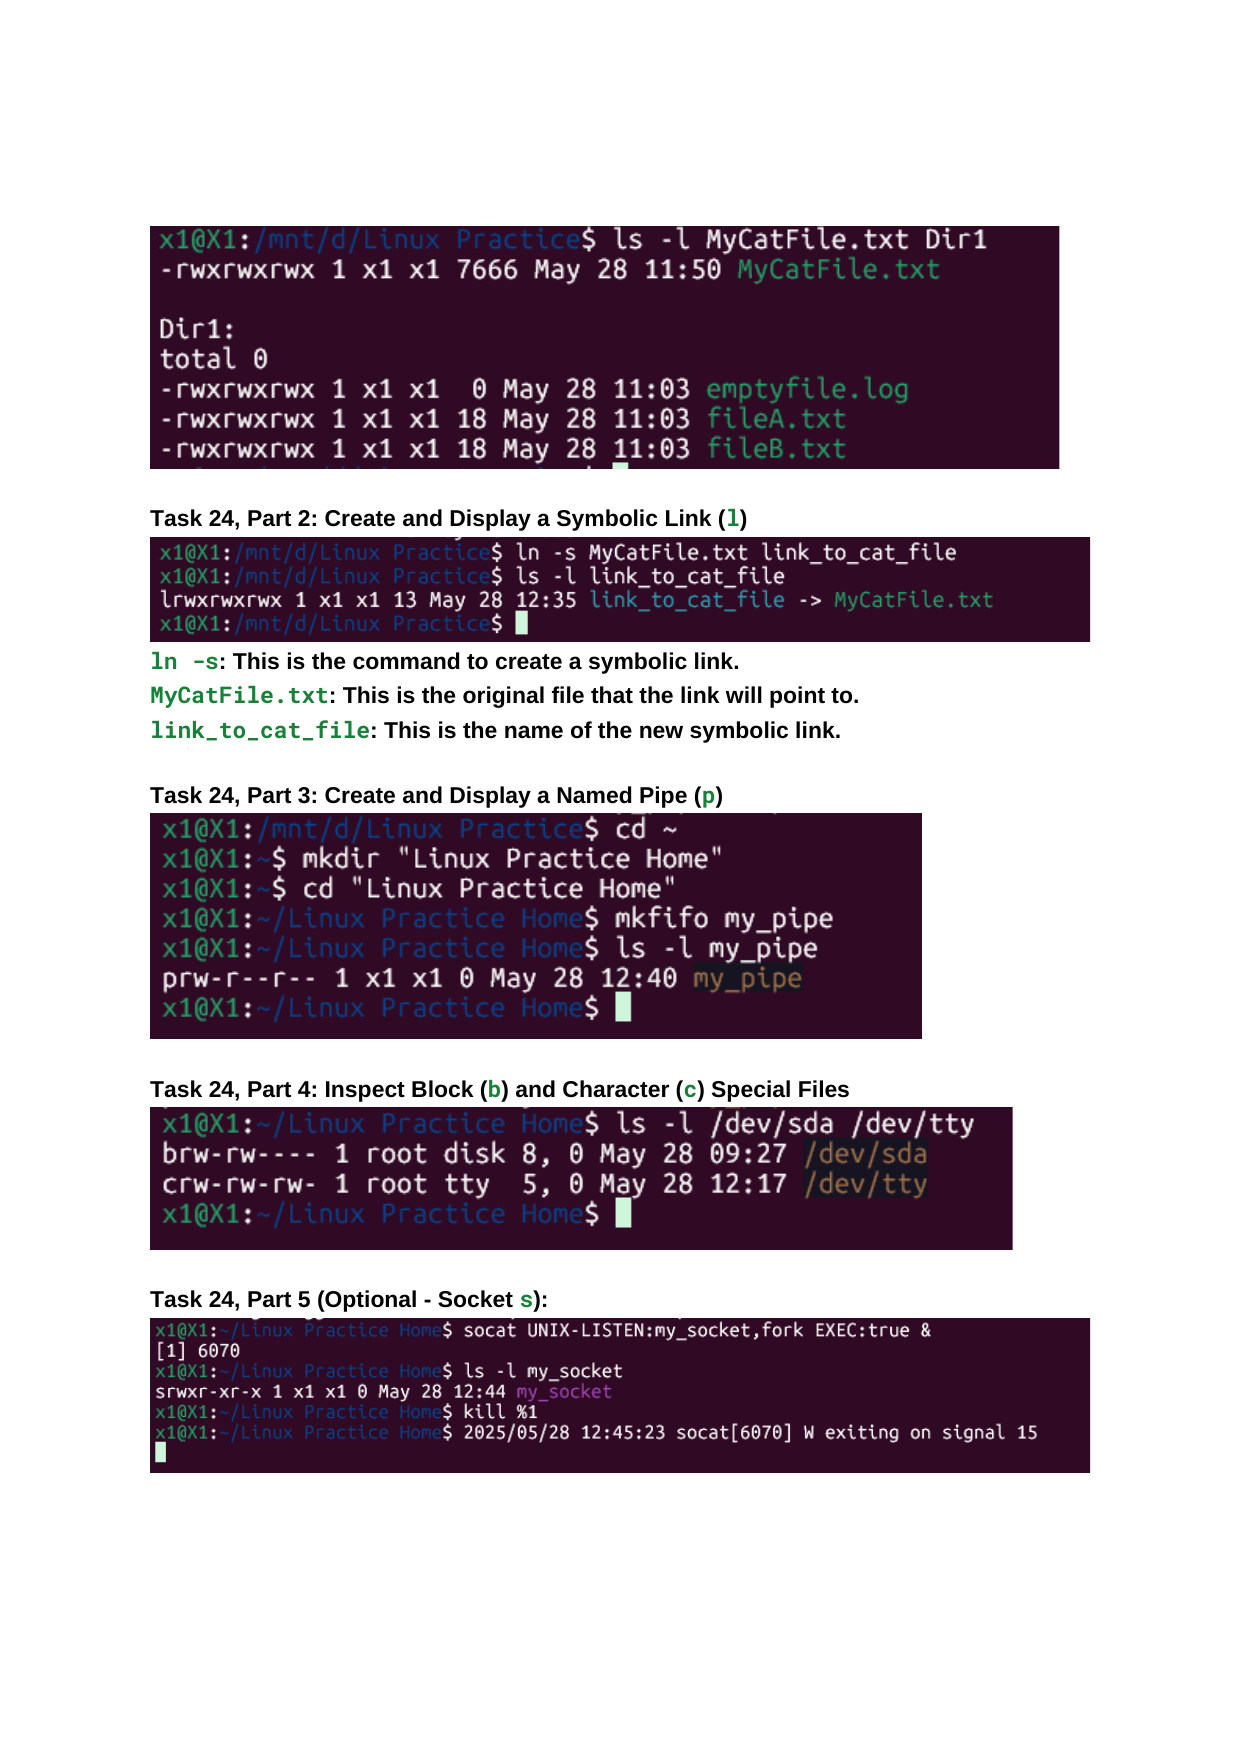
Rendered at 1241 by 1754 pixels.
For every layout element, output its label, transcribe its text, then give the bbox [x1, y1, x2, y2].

text Task 24, Part 2: Create and Display a Symbolic Link (l) [150, 502, 1090, 532]
picture [150, 537, 1091, 642]
text MyCatFile.txt: This is the original file that the link will point to. [150, 680, 1090, 710]
text Task 24, Part 3: Create and Display a Named Pipe (p) [150, 779, 1090, 809]
text Task 24, Part 5 (Optional - Socket s): [150, 1283, 1090, 1313]
picture [150, 1107, 1013, 1250]
picture [150, 813, 922, 1039]
picture [150, 1318, 1091, 1473]
text link_to_cat_file: This is the name of the new symbolic link. [150, 714, 1090, 744]
text ln -s: This is the command to create a symbolic link. [150, 645, 1090, 675]
picture [150, 226, 1060, 469]
